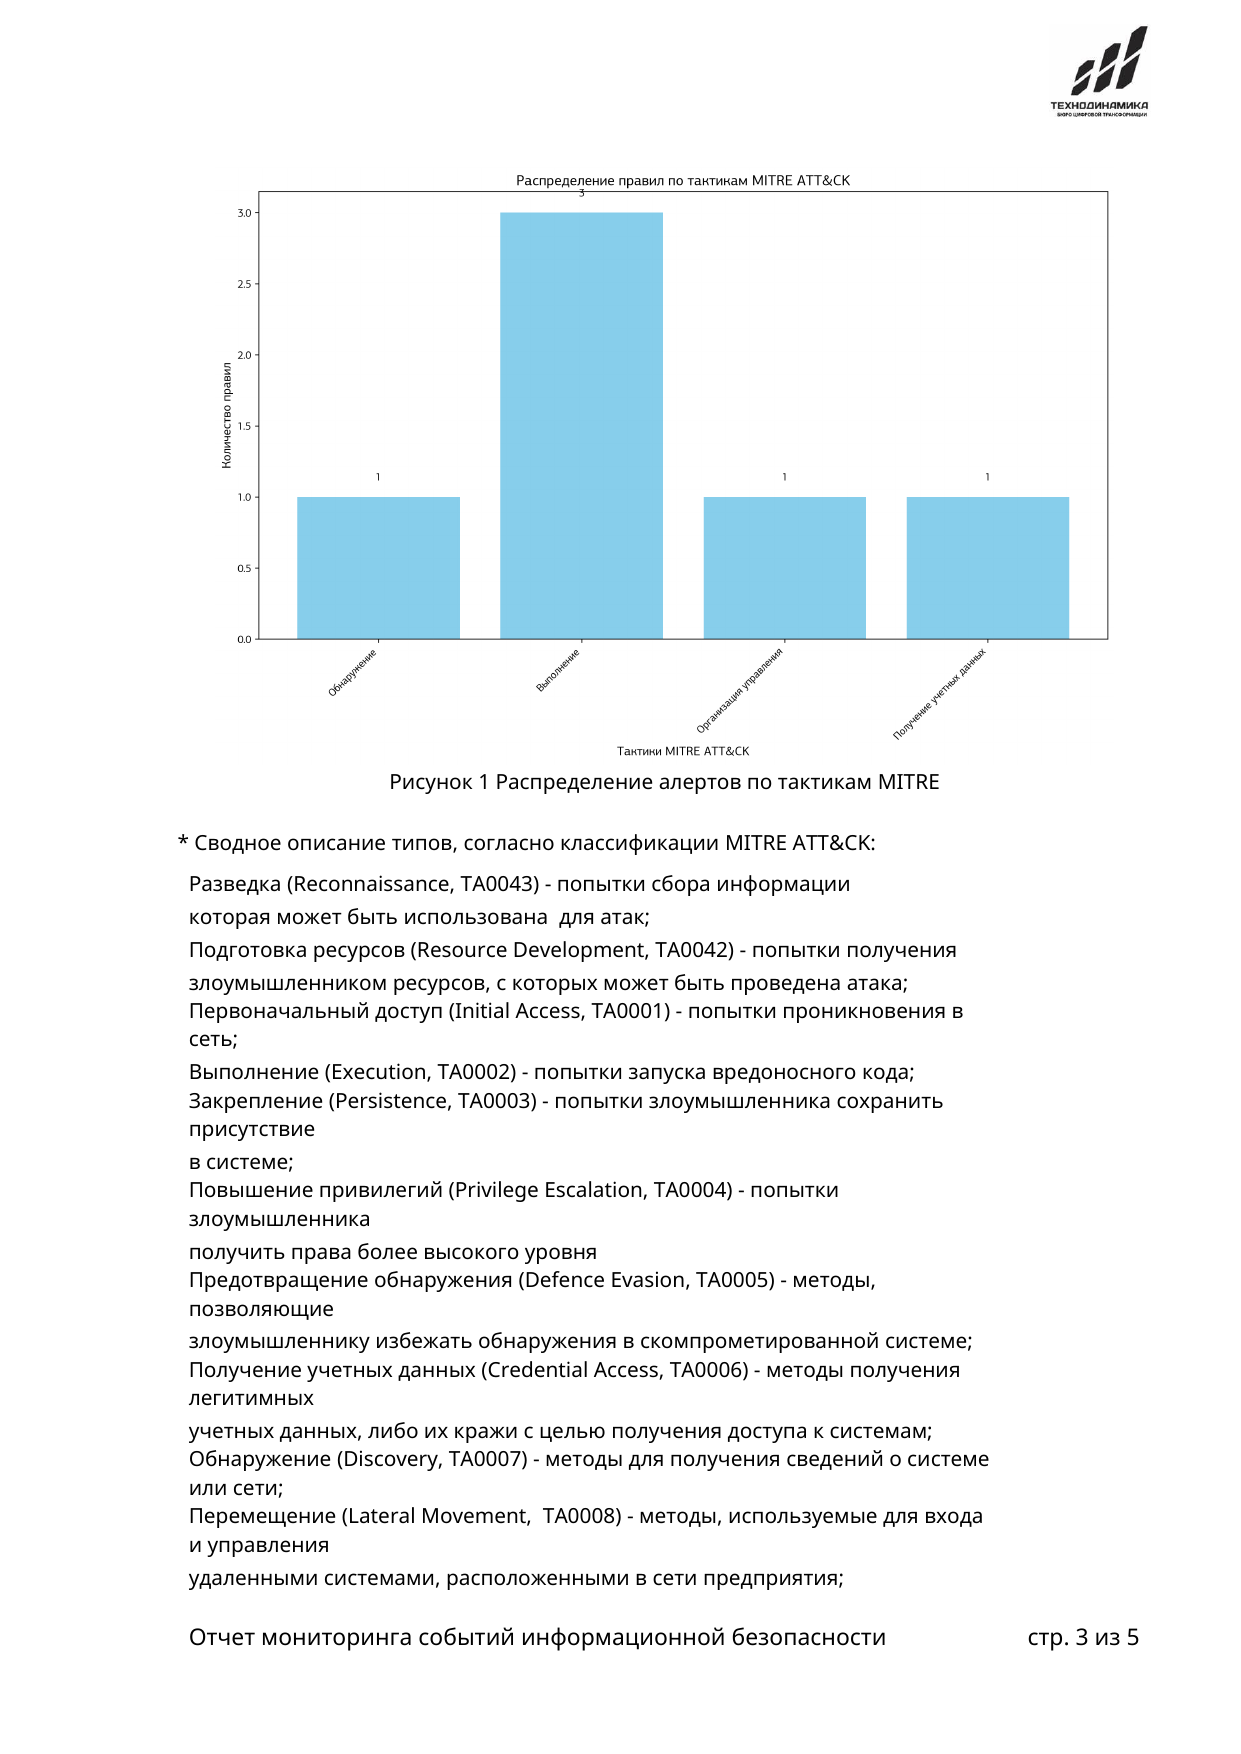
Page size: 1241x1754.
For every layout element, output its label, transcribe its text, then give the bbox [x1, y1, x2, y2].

table_cell Получение учетных данных (Credential Access, TA0006) - методы получения легитимных [177, 1355, 1003, 1412]
table_cell Повышение привилегий (Privilege Escalation, TA0004) - попытки злоумышленника [177, 1176, 1003, 1232]
table_cell Выполнение (Execution, TA0002) - попытки запуска вредоносного кода; [177, 1053, 1003, 1086]
text Рисунок 1 Распределение алертов по тактикам MITRE [177, 767, 1152, 795]
table_cell Закрепление (Persistence, TA0003) - попытки злоумышленника сохранить присутствие [177, 1086, 1003, 1143]
table_cell удаленными системами, расположенными в сети предприятия; [177, 1558, 1003, 1591]
table_cell злоумышленником ресурсов, с которых может быть проведена атака; [177, 963, 1003, 996]
picture [1048, 24, 1151, 119]
table_cell Предотвращение обнаружения (Defence Evasion, TA0005) - методы, позволяющие [177, 1265, 1003, 1322]
table_cell получить права более высокого уровня [177, 1233, 1003, 1265]
table_cell учетных данных, либо их кражи с целью получения доступа к системам; [177, 1412, 1003, 1444]
text * Сводное описание типов, согласно классификации MITRE ATT&CK: [177, 828, 1152, 856]
table_cell Подготовка ресурсов (Resource Development, TA0042) - попытки получения [177, 931, 1003, 963]
table_cell которая может быть использована для атак; [177, 898, 1003, 931]
table_cell злоумышленнику избежать обнаружения в скомпрометированной системе; [177, 1322, 1003, 1355]
picture [214, 167, 1115, 765]
table_header Разведка (Reconnaissance, TA0043) - попытки сбора информации [177, 859, 1003, 898]
table_cell Первоначальный доступ (Initial Access, TA0001) - попытки проникновения в сеть; [177, 996, 1003, 1053]
table_cell в системе; [177, 1143, 1003, 1176]
table_cell Перемещение (Lateral Movement, TA0008) - методы, используемые для входа и управления [177, 1501, 1003, 1558]
table_cell Обнаружение (Discovery, TA0007) - методы для получения сведений о системе или сети; [177, 1445, 1003, 1501]
